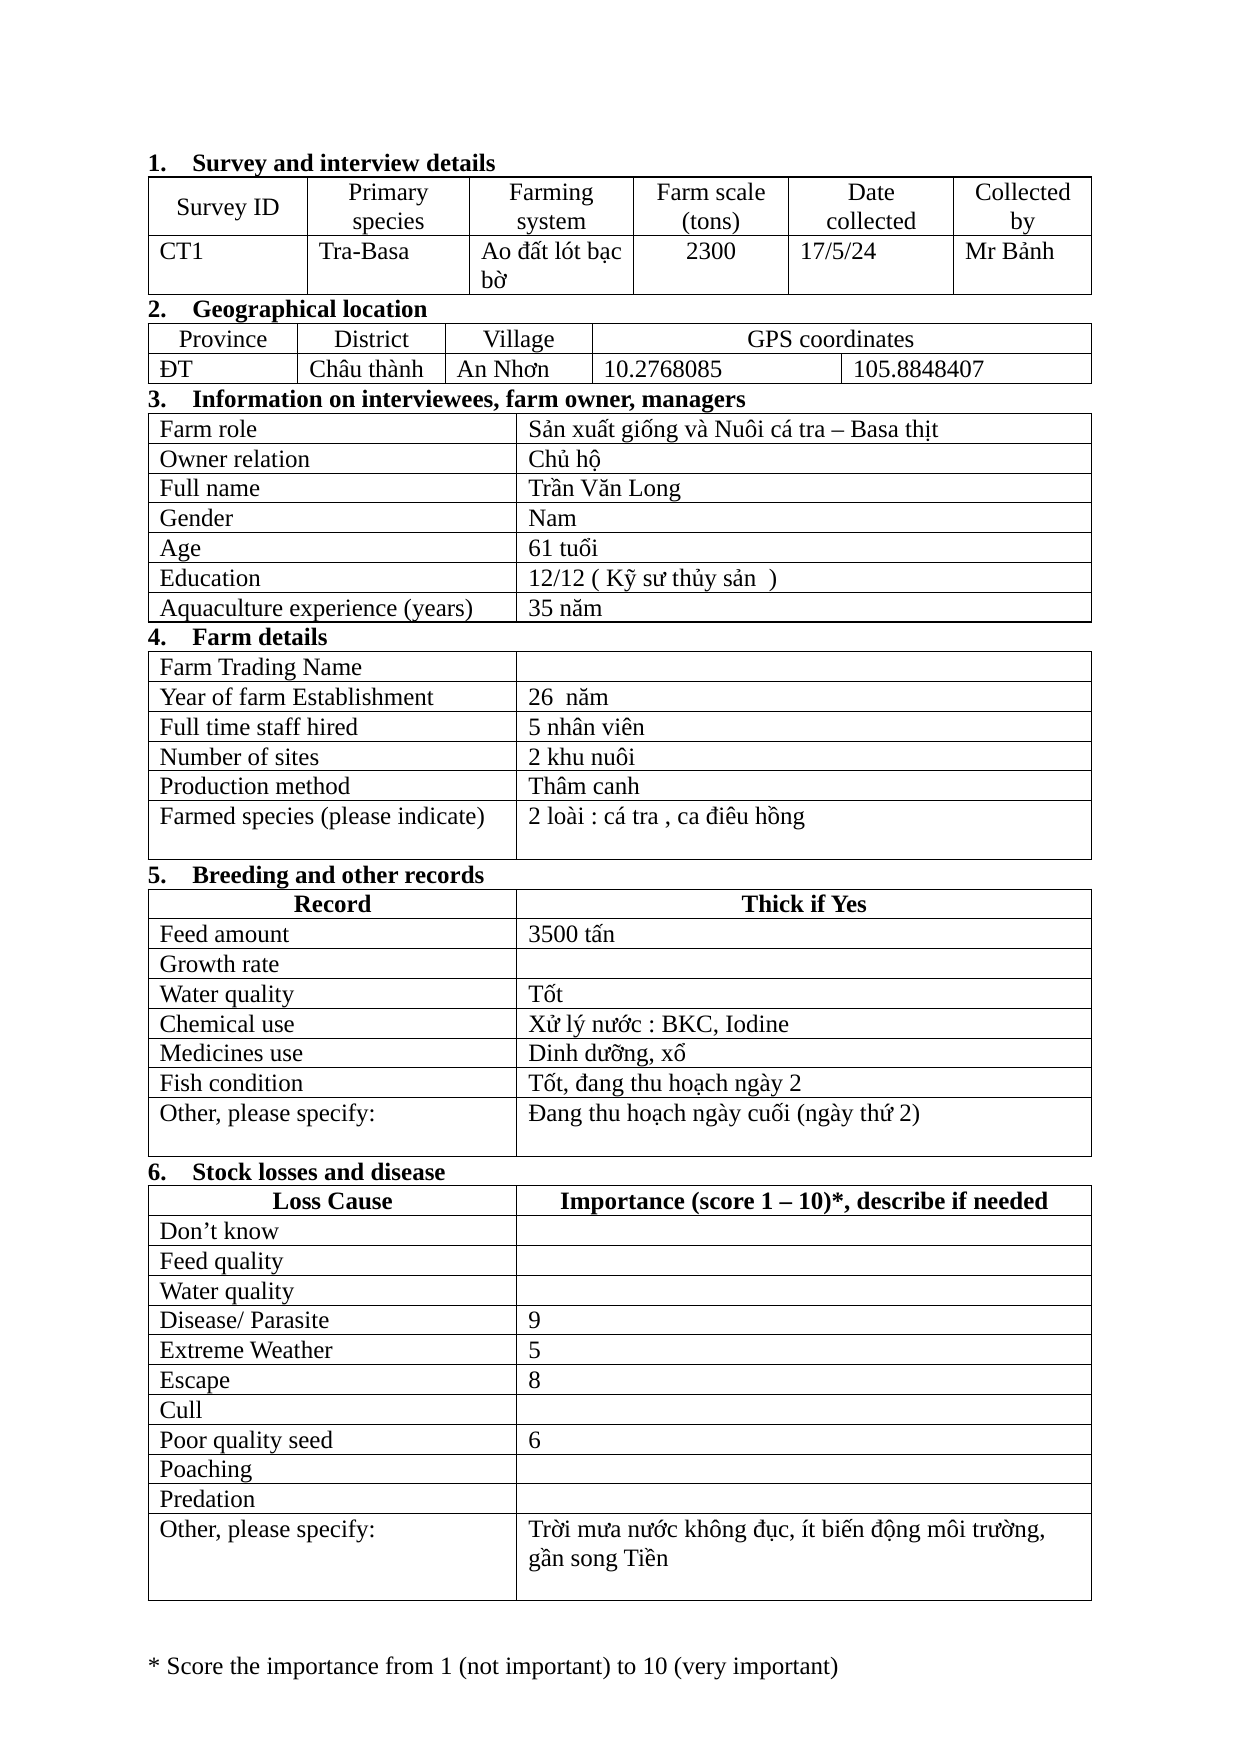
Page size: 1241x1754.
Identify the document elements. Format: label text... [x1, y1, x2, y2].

table_cell Escape [149, 1365, 516, 1394]
table_cell Year of farm Establishment [149, 682, 516, 711]
table_cell Medicines use [149, 1039, 516, 1067]
table_cell Trần Văn Long [517, 474, 1091, 502]
table_cell Chemical use [149, 1009, 516, 1037]
table_cell Tốt [517, 979, 1091, 1008]
table_header Farm scale (tons) [634, 178, 788, 235]
table_cell Production method [149, 771, 516, 800]
table_header Loss Cause [149, 1186, 516, 1215]
table_cell CT1 [149, 236, 307, 293]
table_cell 61 tuổi [517, 533, 1091, 562]
table_cell Xử lý nước : BKC, Iodine [517, 1009, 1091, 1037]
table_cell 26 năm [517, 682, 1091, 711]
table_header Sản xuất giống và Nuôi cá tra – Basa thịt [517, 414, 1091, 443]
table_cell Poor quality seed [149, 1425, 516, 1453]
table_header [517, 652, 1091, 681]
table_header Importance (score 1 – 10)*, describe if needed [517, 1186, 1091, 1215]
table_cell Aquaculture experience (years) [149, 593, 516, 621]
table_cell 3500 tấn [517, 919, 1091, 948]
table_header GPS coordinates [593, 324, 1091, 353]
table_cell 105.8848407 [842, 354, 1091, 383]
list Farm details [148, 622, 1093, 651]
table_cell Predation [149, 1484, 516, 1513]
table_header District [298, 324, 445, 353]
table_header Collected by [954, 178, 1091, 235]
table_cell Feed quality [149, 1246, 516, 1275]
table_cell 2300 [634, 236, 788, 293]
table_cell Feed amount [149, 919, 516, 948]
table_cell 5 nhân viên [517, 712, 1091, 741]
table_cell Don’t know [149, 1216, 516, 1245]
table_cell 2 loài : cá tra , ca điêu hồng [517, 801, 1091, 859]
list Information on interviewees, farm owner, managers [148, 384, 1093, 413]
table_cell Age [149, 533, 516, 562]
table_cell 5 [517, 1335, 1091, 1364]
table_cell Disease/ Parasite [149, 1306, 516, 1334]
list Survey and interview details [148, 148, 1093, 176]
table_header Farming system [470, 178, 633, 235]
table_cell Owner relation [149, 444, 516, 472]
table_header Village [446, 324, 592, 353]
table_header Province [149, 324, 297, 353]
table_cell 6 [517, 1425, 1091, 1453]
table_cell Tra-Basa [308, 236, 469, 293]
table_header Thick if Yes [517, 890, 1091, 918]
table_cell [517, 1246, 1091, 1275]
table_cell Full time staff hired [149, 712, 516, 741]
table_cell 2 khu nuôi [517, 742, 1091, 770]
table_cell Fish condition [149, 1068, 516, 1097]
table_cell 12/12 ( Kỹ sư thủy sản ) [517, 563, 1091, 592]
table_cell Gender [149, 503, 516, 532]
table_cell Extreme Weather [149, 1335, 516, 1364]
list Breeding and other records [148, 860, 1093, 888]
list Stock losses and disease [148, 1157, 1093, 1185]
table_cell Water quality [149, 979, 516, 1008]
table_cell 10.2768085 [593, 354, 841, 383]
table_cell [517, 1455, 1091, 1483]
table_cell [517, 1395, 1091, 1424]
table_cell Tốt, đang thu hoạch ngày 2 [517, 1068, 1091, 1097]
table_cell Water quality [149, 1276, 516, 1304]
table_cell 8 [517, 1365, 1091, 1394]
table_header Farm Trading Name [149, 652, 516, 681]
table_header Survey ID [149, 178, 307, 235]
table_cell 9 [517, 1306, 1091, 1334]
table_cell [517, 1484, 1091, 1513]
table_header Primary species [308, 178, 469, 235]
table_cell Nam [517, 503, 1091, 532]
list Geographical location [148, 294, 1093, 323]
table_cell [517, 949, 1091, 978]
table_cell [149, 1514, 516, 1600]
table_cell 35 năm [517, 593, 1091, 621]
table_cell [517, 1276, 1091, 1304]
table_header Date collected [789, 178, 953, 235]
table_cell Number of sites [149, 742, 516, 770]
table_cell 17/5/24 [789, 236, 953, 293]
table_cell Đang thu hoạch ngày cuối (ngày thứ 2) [517, 1098, 1091, 1156]
table_cell Cull [149, 1395, 516, 1424]
table_cell Growth rate [149, 949, 516, 978]
table_cell Poaching [149, 1455, 516, 1483]
table_cell Dinh dưỡng, xổ [517, 1039, 1091, 1067]
table_cell [517, 1216, 1091, 1245]
table_header Farm role [149, 414, 516, 443]
table_cell ĐT [149, 354, 297, 383]
table_cell Mr Bảnh [954, 236, 1091, 293]
table_cell Other, please specify: [149, 1098, 516, 1156]
table_cell Farmed species (please indicate) [149, 801, 516, 859]
table_cell Full name [149, 474, 516, 502]
table_cell Chủ hộ [517, 444, 1091, 472]
table_cell Education [149, 563, 516, 592]
table_header Record [149, 890, 516, 918]
table_cell Châu thành [298, 354, 445, 383]
table_cell An Nhơn [446, 354, 592, 383]
table_cell Thâm canh [517, 771, 1091, 800]
table_cell Ao đất lót bạc bờ [470, 236, 633, 293]
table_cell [517, 1514, 1091, 1600]
